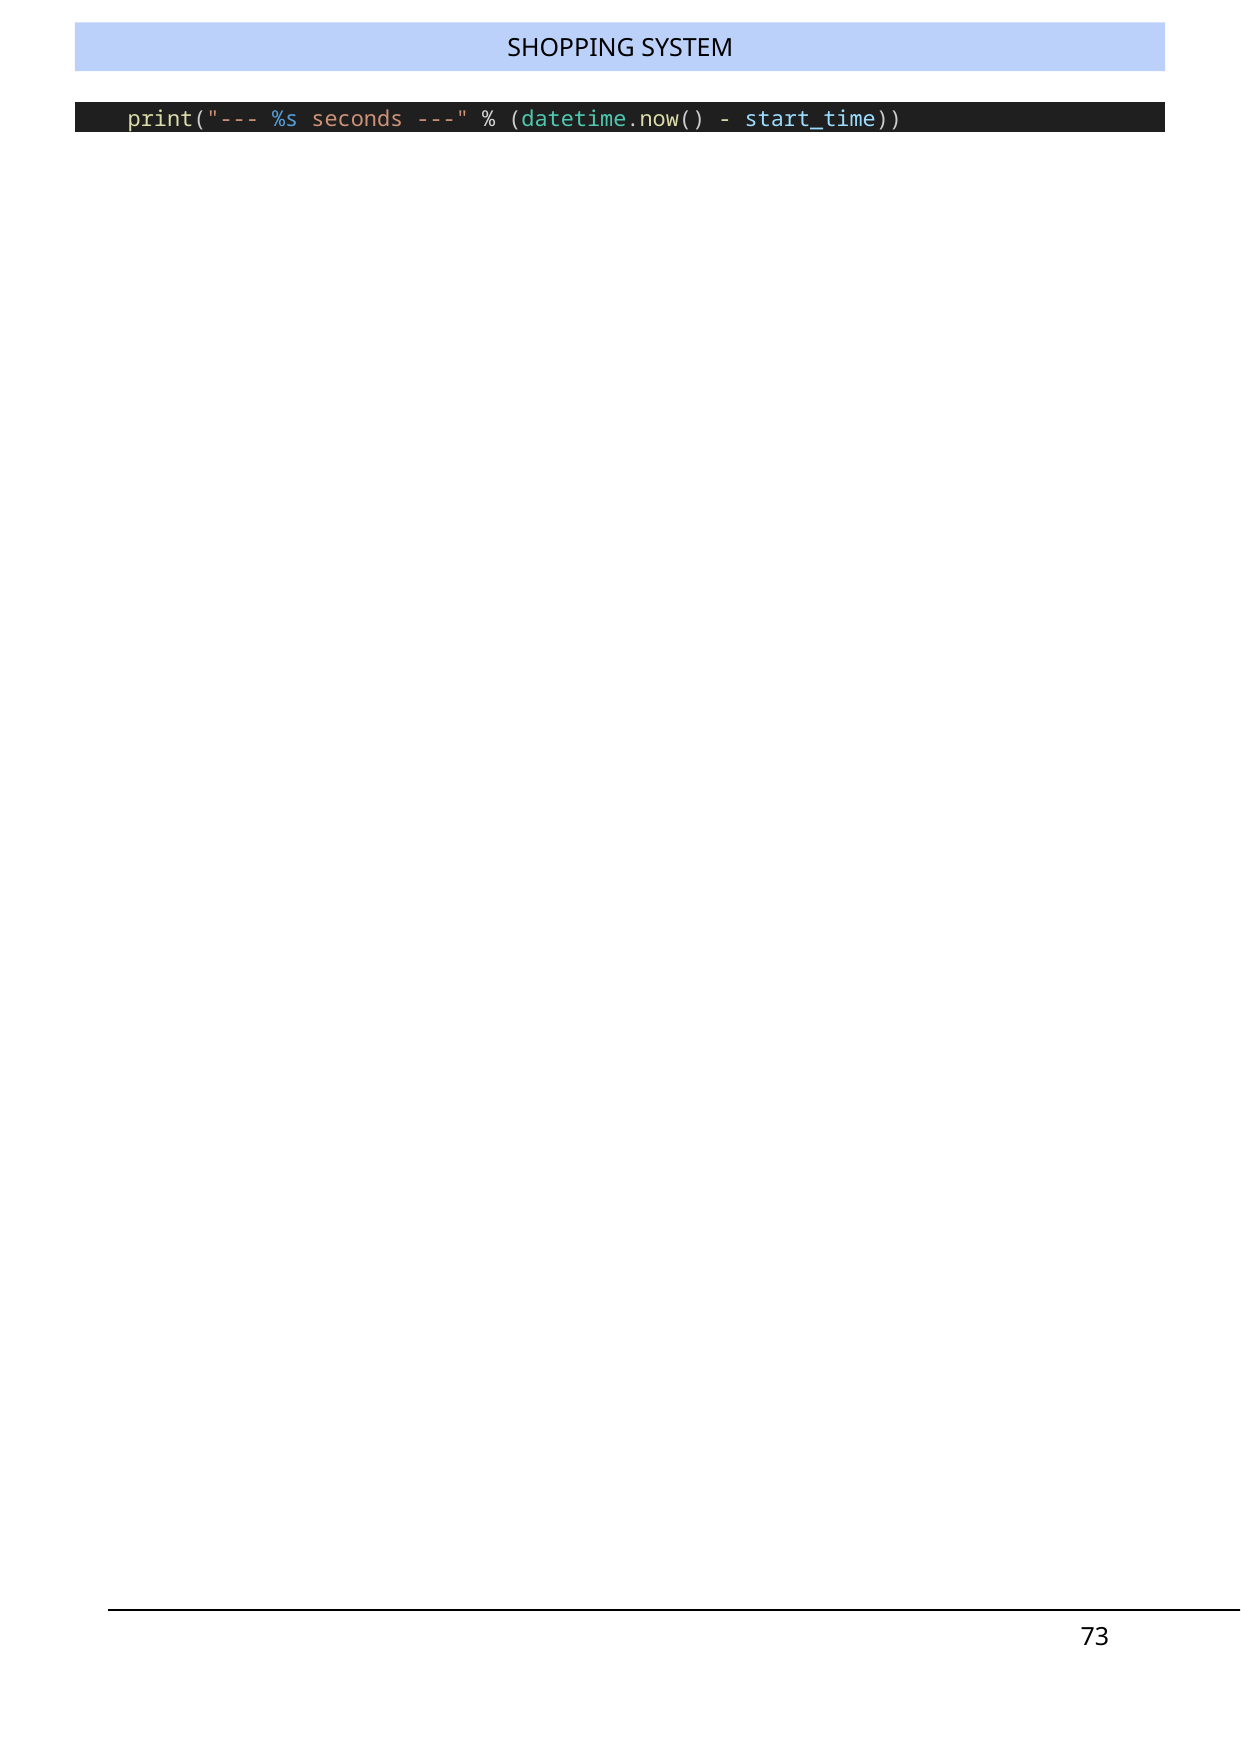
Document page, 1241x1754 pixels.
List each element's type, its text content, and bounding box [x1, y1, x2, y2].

text print("--- %s seconds ---" % (datetime.now() - start_time)) [75, 102, 1165, 132]
